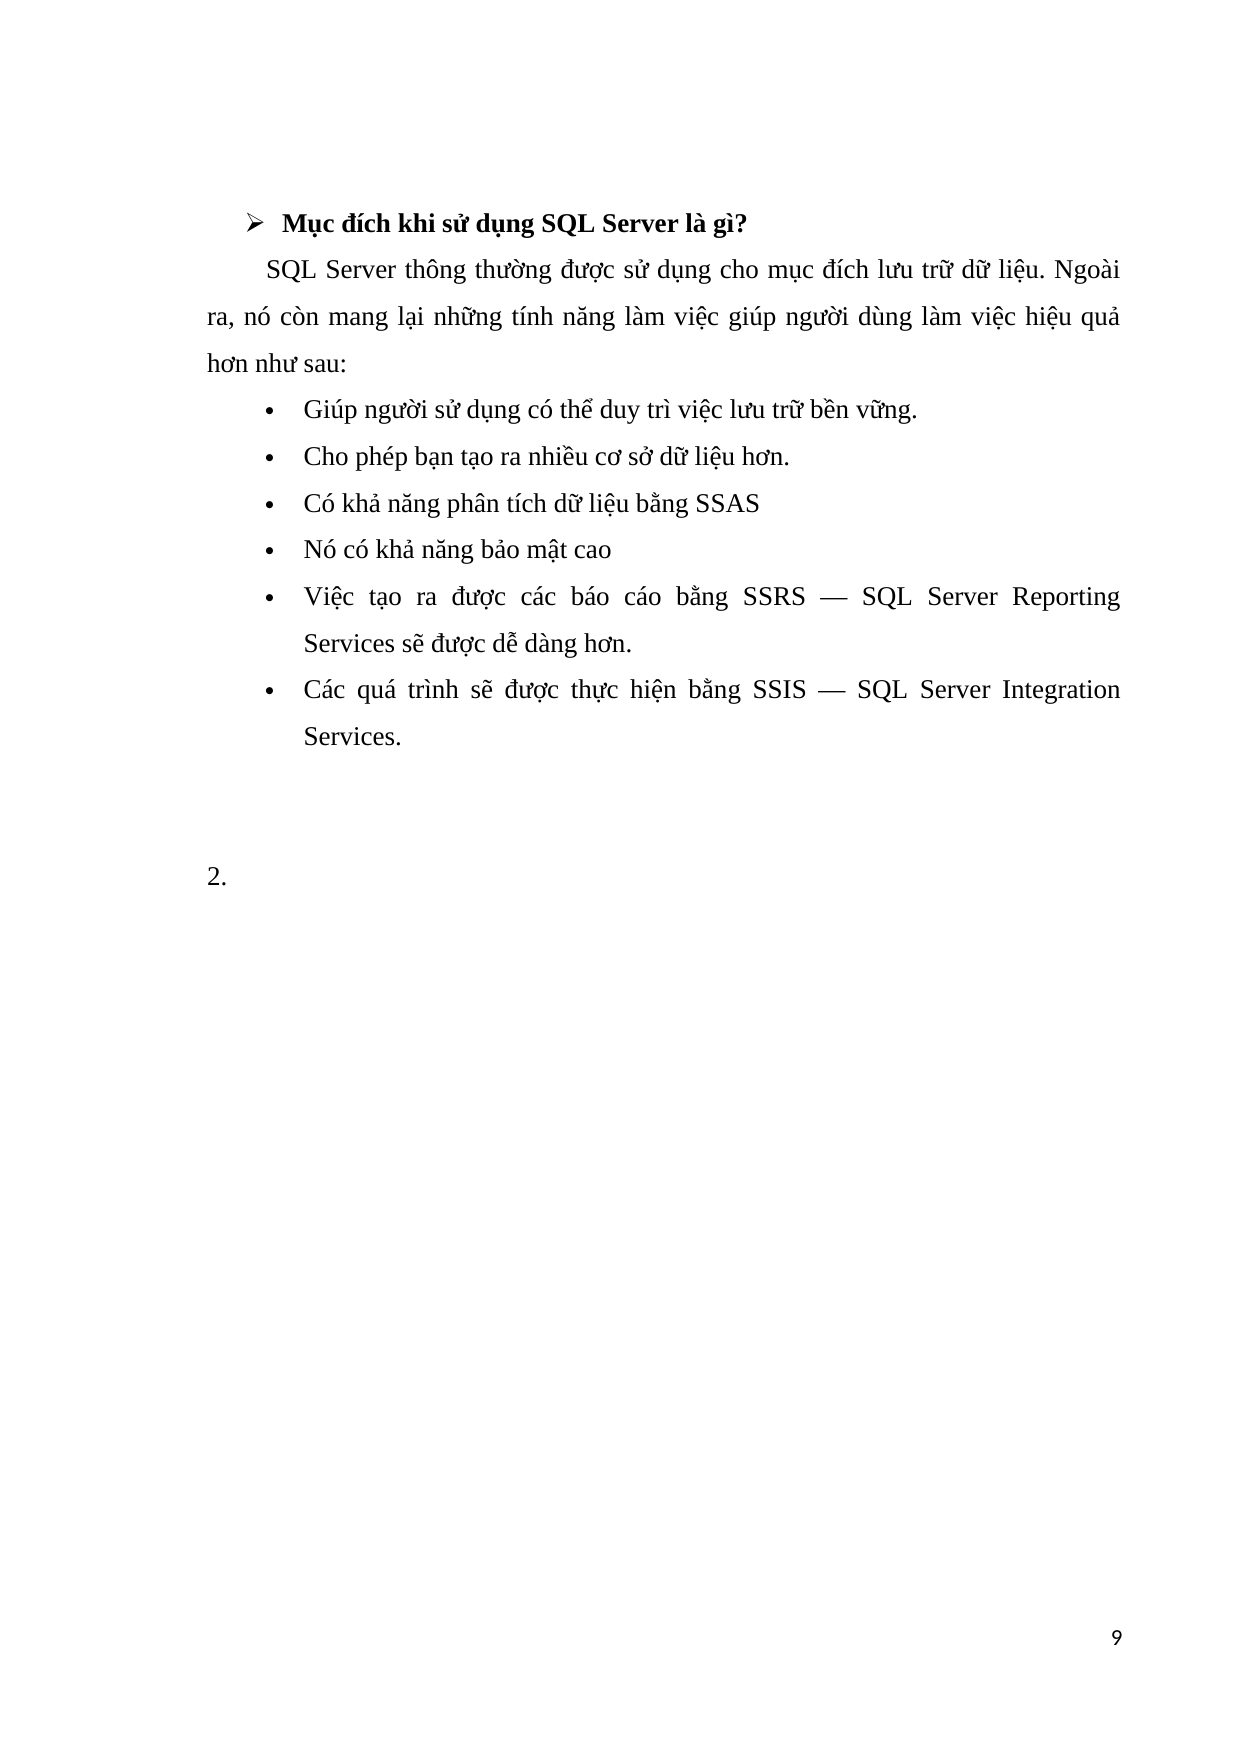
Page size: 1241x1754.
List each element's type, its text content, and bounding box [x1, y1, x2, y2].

list Các quá trình sẽ được thực hiện bằng SSIS — SQL Server Integration Services. [266, 674, 1122, 751]
list Cho phép bạn tạo ra nhiều cơ sở dữ liệu hơn. [266, 440, 1122, 471]
list Có khả năng phân tích dữ liệu bằng SSAS [266, 487, 1122, 518]
list Giúp người sử dụng có thể duy trì việc lưu trữ bền vững. [266, 394, 1122, 425]
list Mục đích khi sử dụng SQL Server là gì? [244, 207, 1122, 238]
list Nó có khả năng bảo mật cao [266, 534, 1122, 565]
list Việc tạo ra được các báo cáo bằng SSRS — SQL Server Reporting Services sẽ được dễ dàng hơn. [266, 580, 1122, 658]
text SQL Server thông thường được sử dụng cho mục đích lưu trữ dữ liệu. Ngoài ra, nó còn mang lại những tính năng làm việc giúp người dùng làm việc hiệu quả hơn như sau: [207, 254, 1122, 378]
